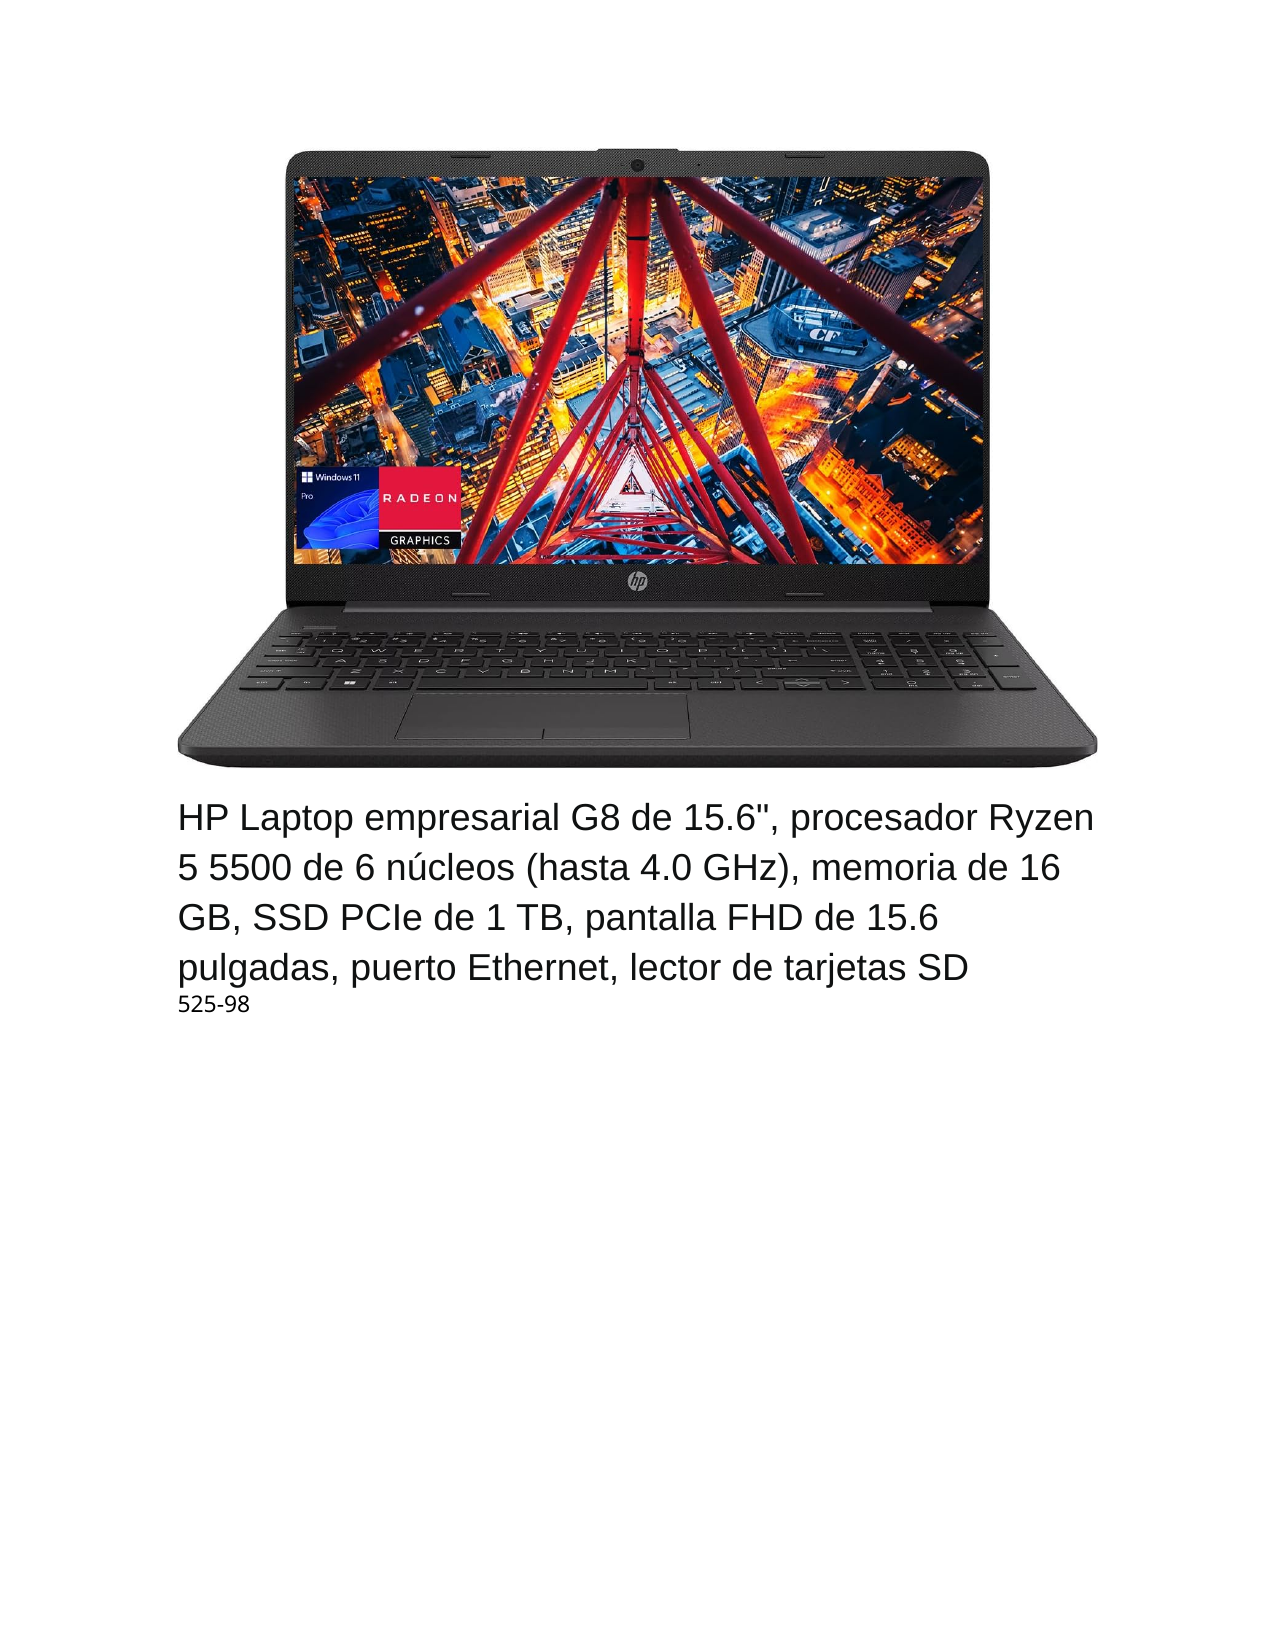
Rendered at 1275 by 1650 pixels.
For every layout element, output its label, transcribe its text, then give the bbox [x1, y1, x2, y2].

picture [177, 147, 1098, 769]
text HP Laptop empresarial G8 de 15.6", procesador Ryzen 5 5500 de 6 núcleos (hasta 4.0 GHz), memoria de 16 GB, SSD PCIe de 1 TB, pantalla FHD de 15.6 pulgadas, puerto Ethernet, lector de tarjetas SD [177, 788, 1098, 988]
text 525-98 [177, 988, 1098, 1019]
